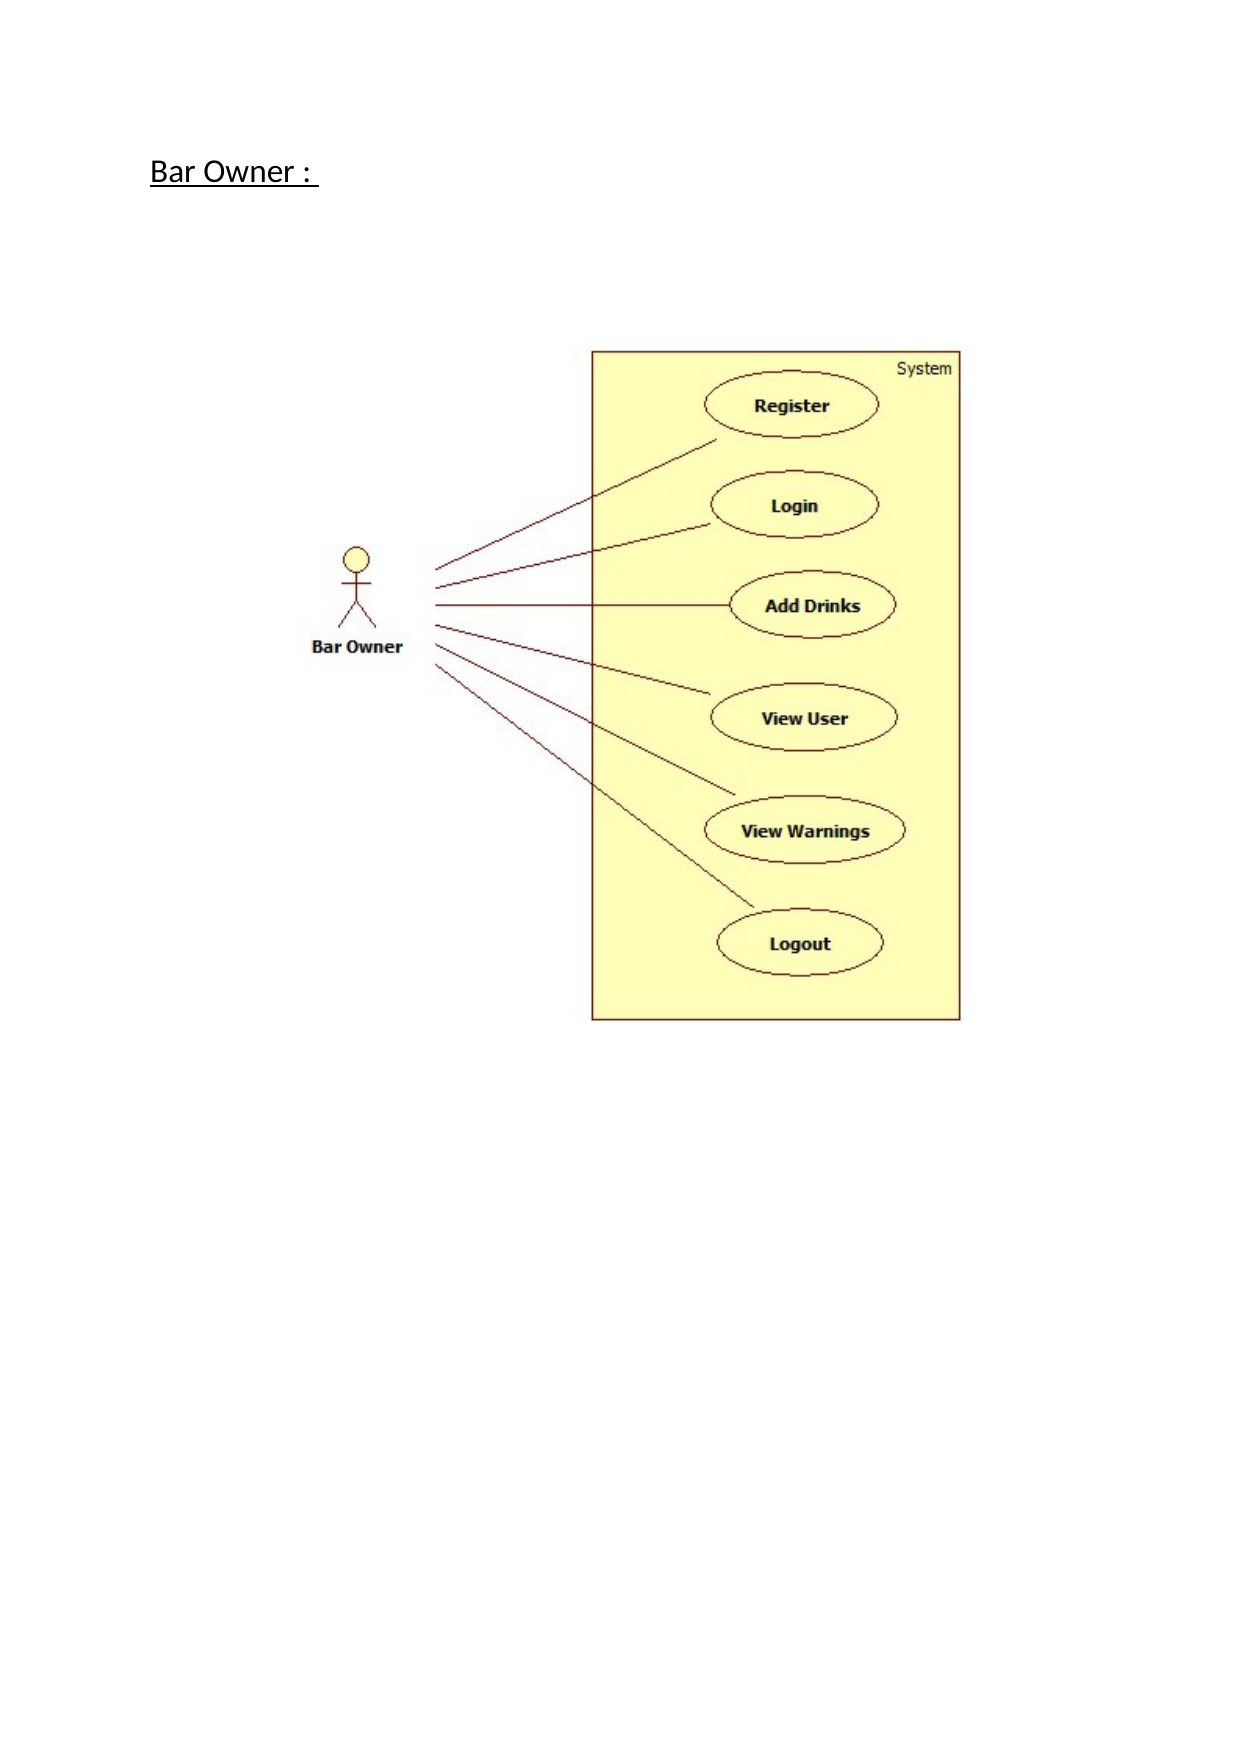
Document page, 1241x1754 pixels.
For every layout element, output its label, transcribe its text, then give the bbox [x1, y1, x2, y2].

picture [248, 320, 992, 1052]
text Bar Owner : [150, 150, 1090, 191]
